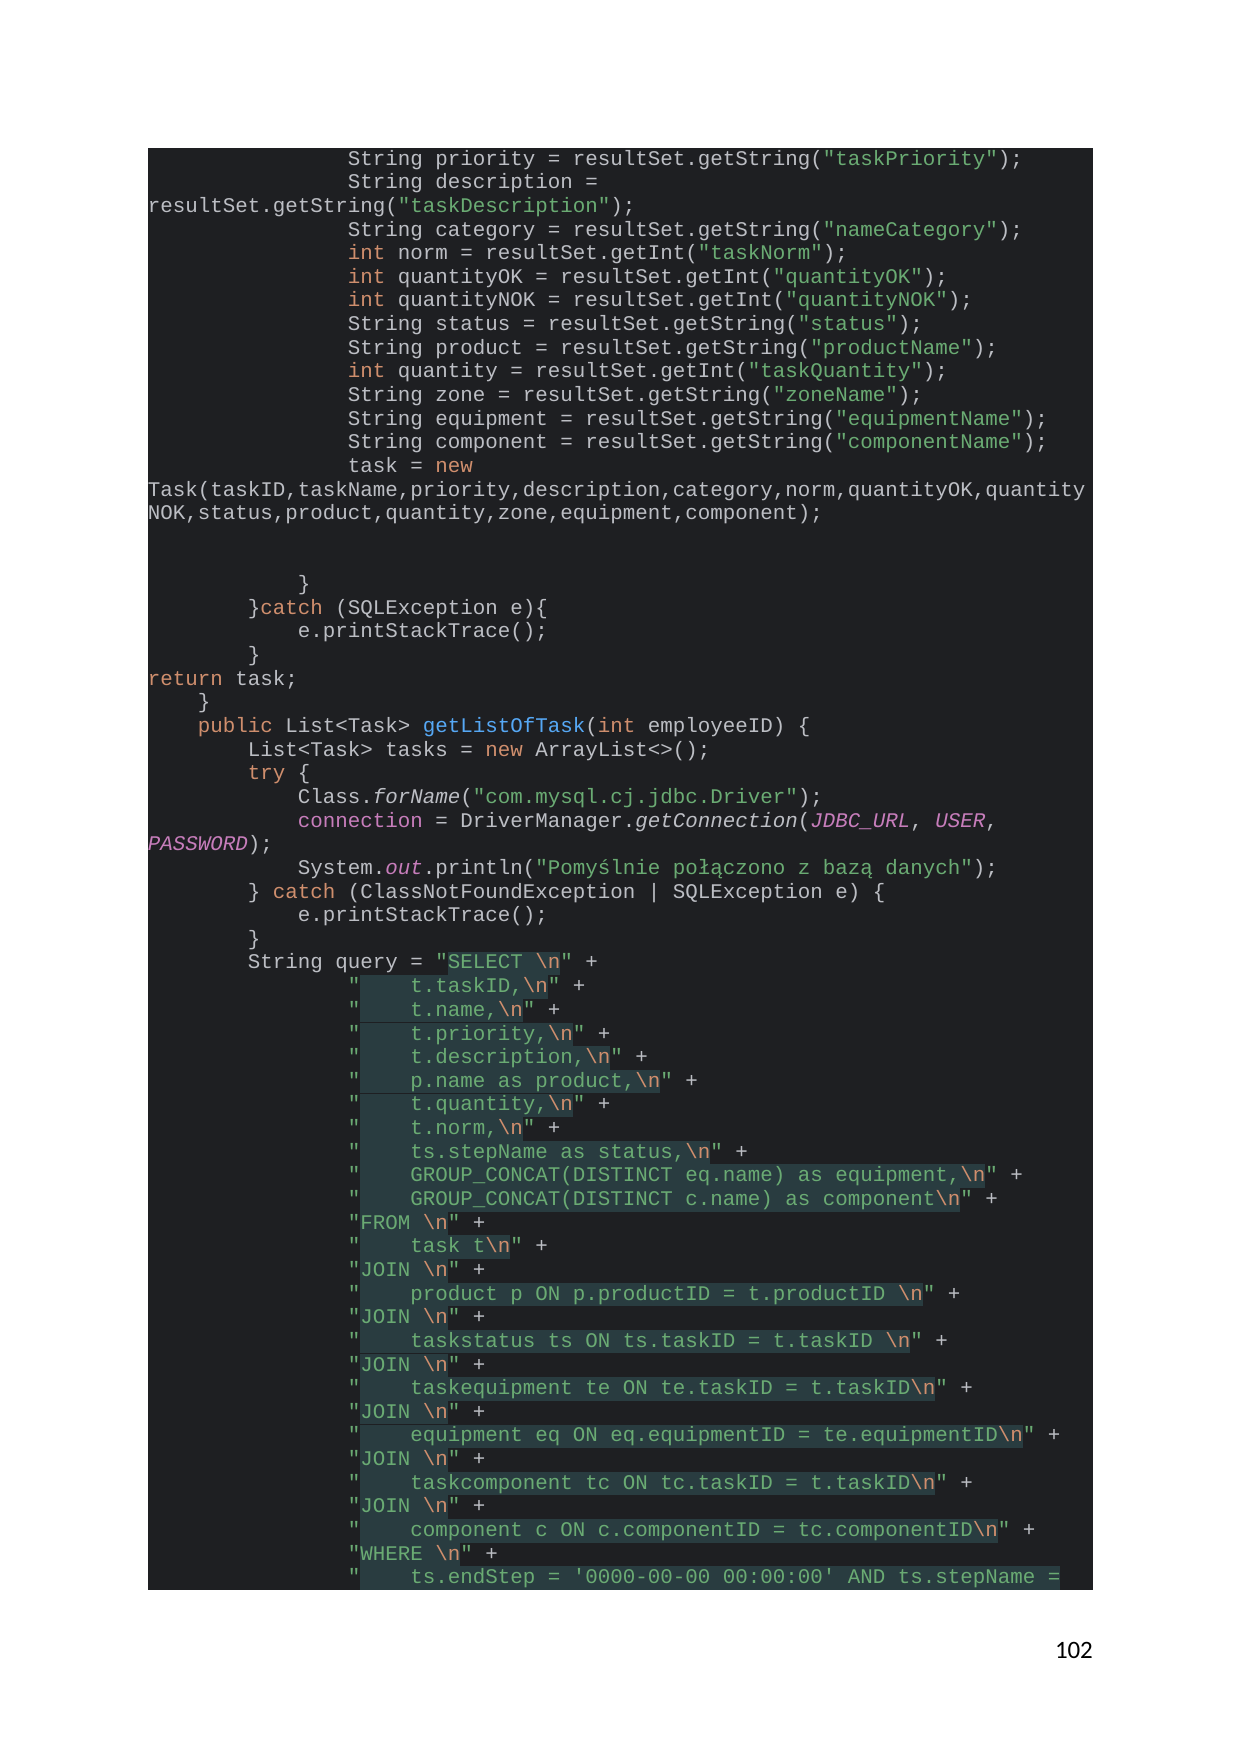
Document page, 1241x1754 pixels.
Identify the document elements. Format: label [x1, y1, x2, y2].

text [148, 148, 1093, 1590]
